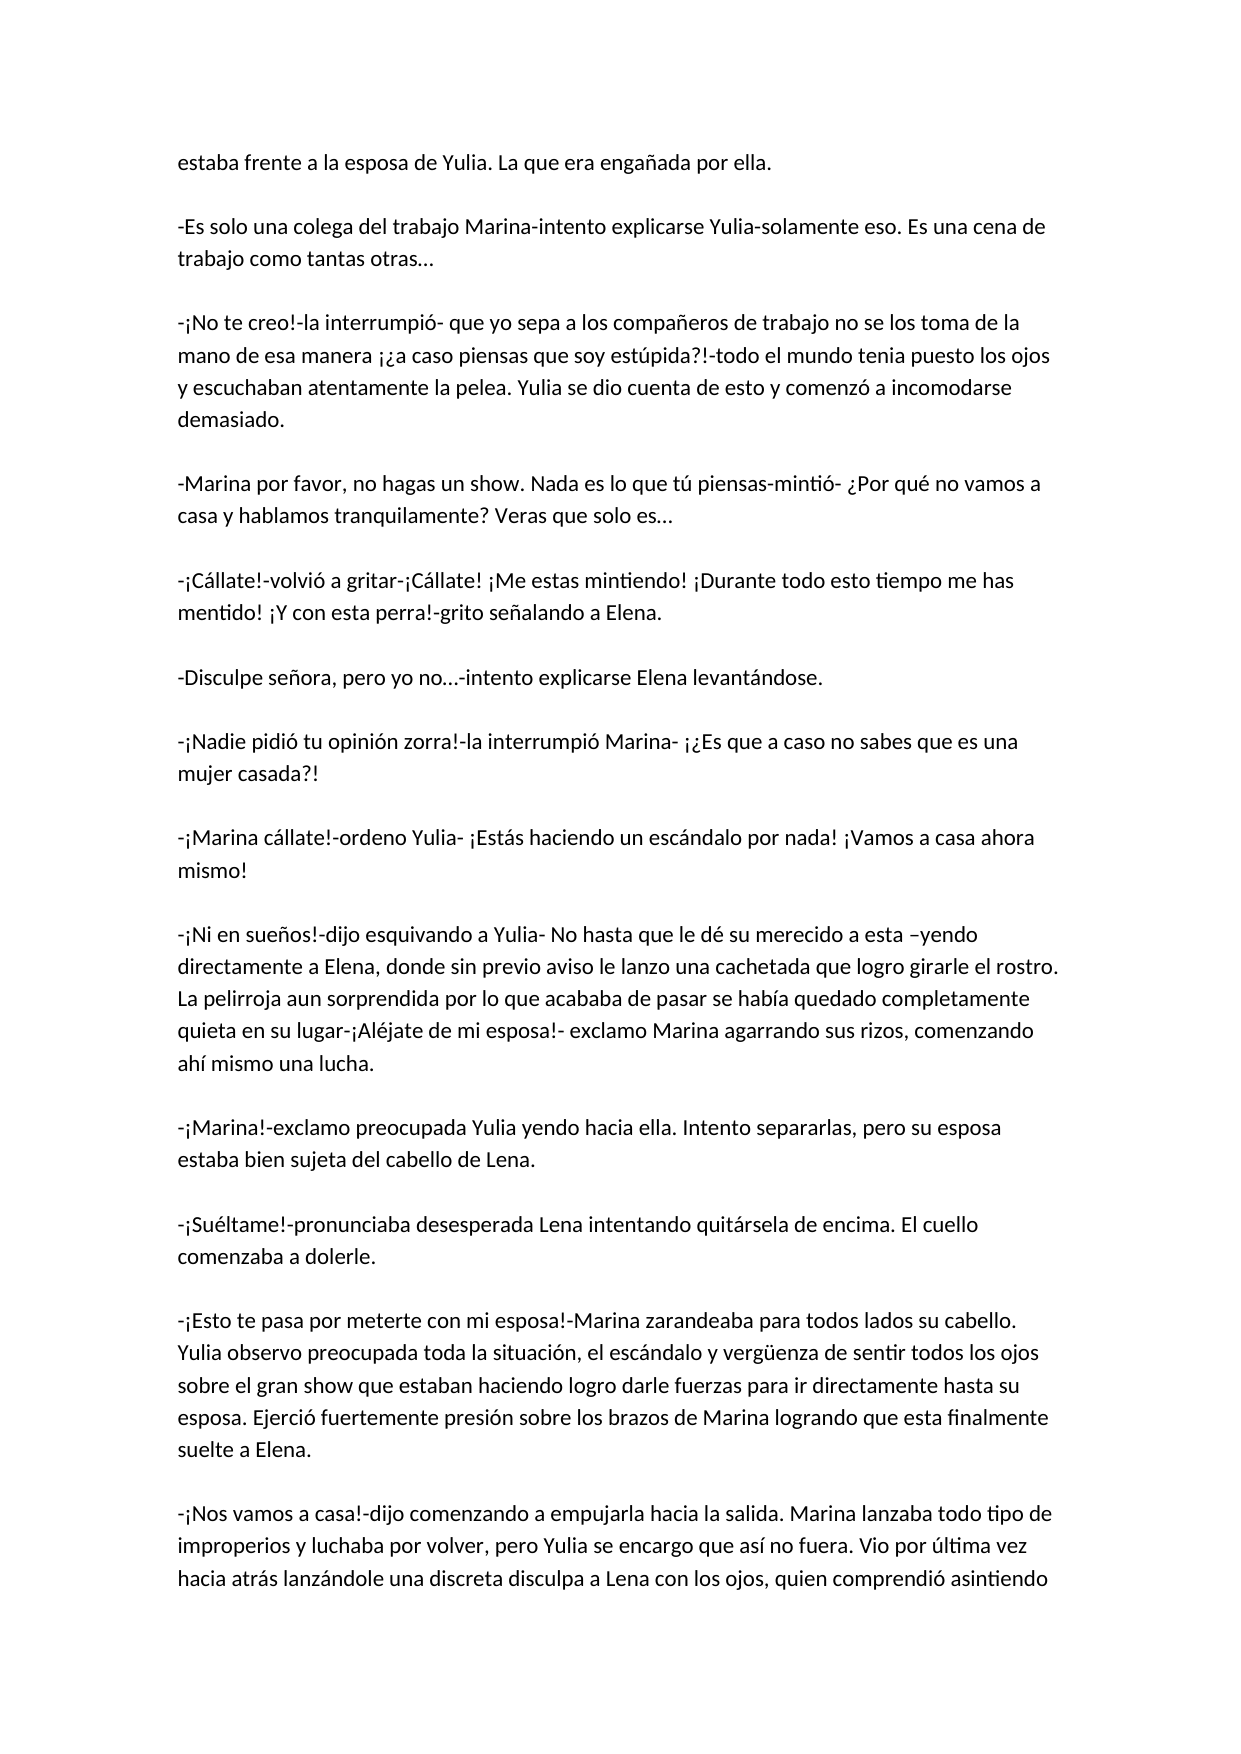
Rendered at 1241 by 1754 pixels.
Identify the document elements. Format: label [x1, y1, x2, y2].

text [177, 148, 1063, 1592]
